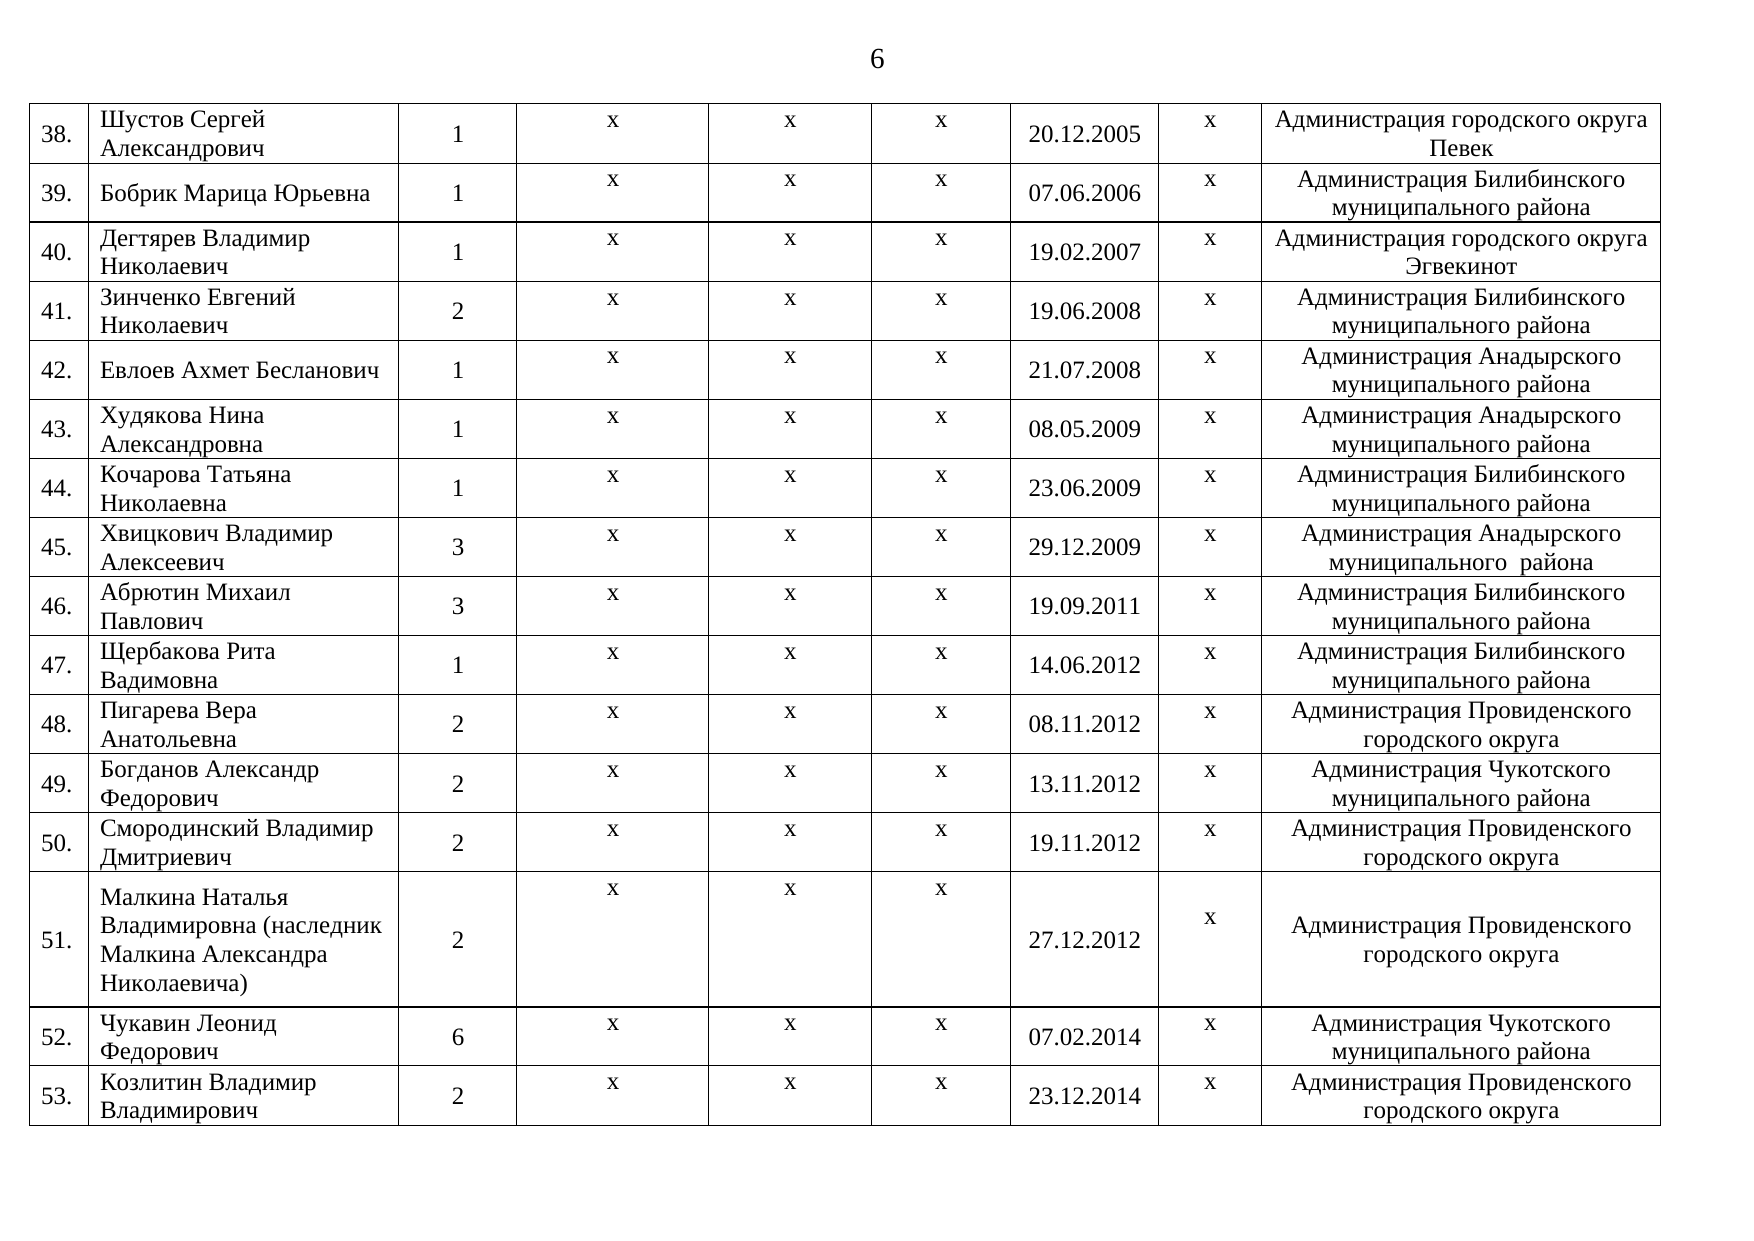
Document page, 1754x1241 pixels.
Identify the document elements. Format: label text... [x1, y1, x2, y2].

table_cell 2 [399, 282, 516, 339]
table_cell х [709, 636, 871, 694]
table_cell х [709, 1008, 871, 1065]
table_cell х [709, 518, 871, 576]
table_cell х [1159, 341, 1261, 399]
table_cell х [517, 872, 708, 1006]
table_cell Администрация Чукотского муниципального района [1262, 754, 1660, 812]
table_cell 48. [30, 695, 88, 753]
table_cell 42. [30, 341, 88, 399]
table_cell х [709, 164, 871, 221]
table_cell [1262, 1008, 1660, 1065]
table_cell х [709, 459, 871, 517]
table_cell 2 [399, 695, 516, 753]
table_cell х [1159, 872, 1261, 1006]
table_cell х [1159, 636, 1261, 694]
table_cell х [709, 104, 871, 162]
table_cell 20.12.2005 [1011, 104, 1158, 162]
table_cell 2 [399, 1066, 516, 1124]
table_cell Шустов Сергей Александрович [89, 104, 398, 162]
table_cell х [517, 754, 708, 812]
table_cell 1 [399, 341, 516, 399]
table_cell х [1159, 577, 1261, 635]
table_cell х [872, 282, 1010, 339]
table_cell 3 [399, 577, 516, 635]
table_cell х [517, 104, 708, 162]
table_cell х [517, 518, 708, 576]
table_cell Пигарева Вера Анатольевна [89, 695, 398, 753]
table_cell х [517, 1066, 708, 1124]
table_cell х [872, 104, 1010, 162]
table_cell х [1159, 518, 1261, 576]
table_cell 50. [30, 813, 88, 871]
table_cell х [1159, 282, 1261, 339]
table_cell 41. [30, 282, 88, 339]
table_cell Щербакова Рита Вадимовна [89, 636, 398, 694]
table_cell х [517, 341, 708, 399]
table_cell х [517, 1008, 708, 1065]
table_cell х [517, 223, 708, 281]
table_cell Кочарова Татьяна Николаевна [89, 459, 398, 517]
table_cell 2 [399, 872, 516, 1006]
table_cell х [709, 813, 871, 871]
table_cell х [872, 577, 1010, 635]
table_cell 52. [30, 1008, 88, 1065]
table_cell х [872, 223, 1010, 281]
table_cell х [517, 400, 708, 458]
table_cell 19.09.2011 [1011, 577, 1158, 635]
table_cell х [709, 341, 871, 399]
table_cell 07.02.2014 [1011, 1008, 1158, 1065]
table_cell х [709, 577, 871, 635]
table_cell Администрация Билибинского муниципального района [1262, 459, 1660, 517]
table_cell х [517, 459, 708, 517]
table_cell Администрация Билибинского муниципального района [1262, 636, 1660, 694]
table_cell 40. [30, 223, 88, 281]
table_cell 07.06.2006 [1011, 164, 1158, 221]
table_cell х [1159, 1066, 1261, 1124]
table_cell х [517, 577, 708, 635]
table_cell 08.11.2012 [1011, 695, 1158, 753]
table_cell 6 [399, 1008, 516, 1065]
table_cell 08.05.2009 [1011, 400, 1158, 458]
table_cell 1 [399, 459, 516, 517]
table_cell 49. [30, 754, 88, 812]
table_cell х [872, 754, 1010, 812]
table_cell х [872, 518, 1010, 576]
table_cell 21.07.2008 [1011, 341, 1158, 399]
table_cell х [872, 872, 1010, 1006]
table_cell х [709, 282, 871, 339]
table_cell 39. [30, 164, 88, 221]
table_cell Козлитин Владимир Владимирович [89, 1066, 398, 1124]
table_cell 2 [399, 813, 516, 871]
table_cell х [872, 1008, 1010, 1065]
table_cell х [709, 695, 871, 753]
table_cell х [872, 1066, 1010, 1124]
table_cell Администрация Билибинского муниципального района [1262, 577, 1660, 635]
table_cell х [517, 813, 708, 871]
table_cell х [1159, 813, 1261, 871]
table_cell х [1159, 1008, 1261, 1065]
table_cell 19.02.2007 [1011, 223, 1158, 281]
table_cell 19.11.2012 [1011, 813, 1158, 871]
table_cell х [872, 813, 1010, 871]
table_cell 19.06.2008 [1011, 282, 1158, 339]
table_cell х [709, 872, 871, 1006]
table_cell Богданов Александр Федорович [89, 754, 398, 812]
table_cell Хвицкович Владимир Алексеевич [89, 518, 398, 576]
table_cell 51. [30, 872, 88, 1006]
table_cell Зинченко Евгений Николаевич [89, 282, 398, 339]
table_cell 45. [30, 518, 88, 576]
table_cell 14.06.2012 [1011, 636, 1158, 694]
table_cell Администрация Анадырского муниципального района [1262, 341, 1660, 399]
table_cell х [1159, 695, 1261, 753]
table_cell х [872, 636, 1010, 694]
table_cell 46. [30, 577, 88, 635]
table_cell х [1159, 104, 1261, 162]
table_cell 1 [399, 223, 516, 281]
table_cell 23.06.2009 [1011, 459, 1158, 517]
table_cell х [709, 1066, 871, 1124]
table_cell 38. [30, 104, 88, 162]
table_cell 1 [399, 164, 516, 221]
table_cell х [517, 695, 708, 753]
table_cell х [1159, 164, 1261, 221]
table_cell 27.12.2012 [1011, 872, 1158, 1006]
table_cell х [709, 223, 871, 281]
table_cell 13.11.2012 [1011, 754, 1158, 812]
table_cell х [517, 164, 708, 221]
table_cell 53. [30, 1066, 88, 1124]
table_cell Администрация Провиденского городского округа [1262, 695, 1660, 753]
table_cell 47. [30, 636, 88, 694]
table_cell 3 [399, 518, 516, 576]
table_cell х [1159, 459, 1261, 517]
table_cell Бобрик Марица Юрьевна [89, 164, 398, 221]
table_cell Администрация Билибинского муниципального района [1262, 282, 1660, 339]
table_cell 2 [399, 754, 516, 812]
table_cell 23.12.2014 [1011, 1066, 1158, 1124]
table_cell Смородинский Владимир Дмитриевич [89, 813, 398, 871]
table_cell Чукавин Леонид Федорович [89, 1008, 398, 1065]
table_cell х [1159, 223, 1261, 281]
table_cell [1262, 164, 1660, 221]
table_cell Администрация Анадырского муниципального района [1262, 518, 1660, 576]
table_cell Худякова Нина Александровна [89, 400, 398, 458]
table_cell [1262, 104, 1660, 162]
table_cell х [709, 754, 871, 812]
table_cell Администрация городского округа Эгвекинот [1262, 223, 1660, 281]
table_cell Абрютин Михаил Павлович [89, 577, 398, 635]
table_cell 1 [399, 400, 516, 458]
table_cell х [517, 282, 708, 339]
table_cell х [872, 459, 1010, 517]
table_cell Администрация Провиденского городского округа [1262, 1066, 1660, 1124]
table_cell 44. [30, 459, 88, 517]
table_cell Дегтярев Владимир Николаевич [89, 223, 398, 281]
table_cell х [872, 400, 1010, 458]
table_cell х [517, 636, 708, 694]
table_cell Администрация Провиденского городского округа [1262, 872, 1660, 1006]
table_cell х [1159, 754, 1261, 812]
table_cell х [872, 341, 1010, 399]
table_cell х [872, 164, 1010, 221]
table_cell х [1159, 400, 1261, 458]
table_cell 1 [399, 636, 516, 694]
table_cell 29.12.2009 [1011, 518, 1158, 576]
table_cell Евлоев Ахмет Бесланович [89, 341, 398, 399]
table_cell х [709, 400, 871, 458]
table_cell Администрация Анадырского муниципального района [1262, 400, 1660, 458]
table_cell 1 [399, 104, 516, 162]
table_cell 43. [30, 400, 88, 458]
table_cell Администрация Провиденского городского округа [1262, 813, 1660, 871]
table_cell Малкина Наталья Владимировна (наследник Малкина Александра Николаевича) [89, 872, 398, 1006]
table_cell х [872, 695, 1010, 753]
